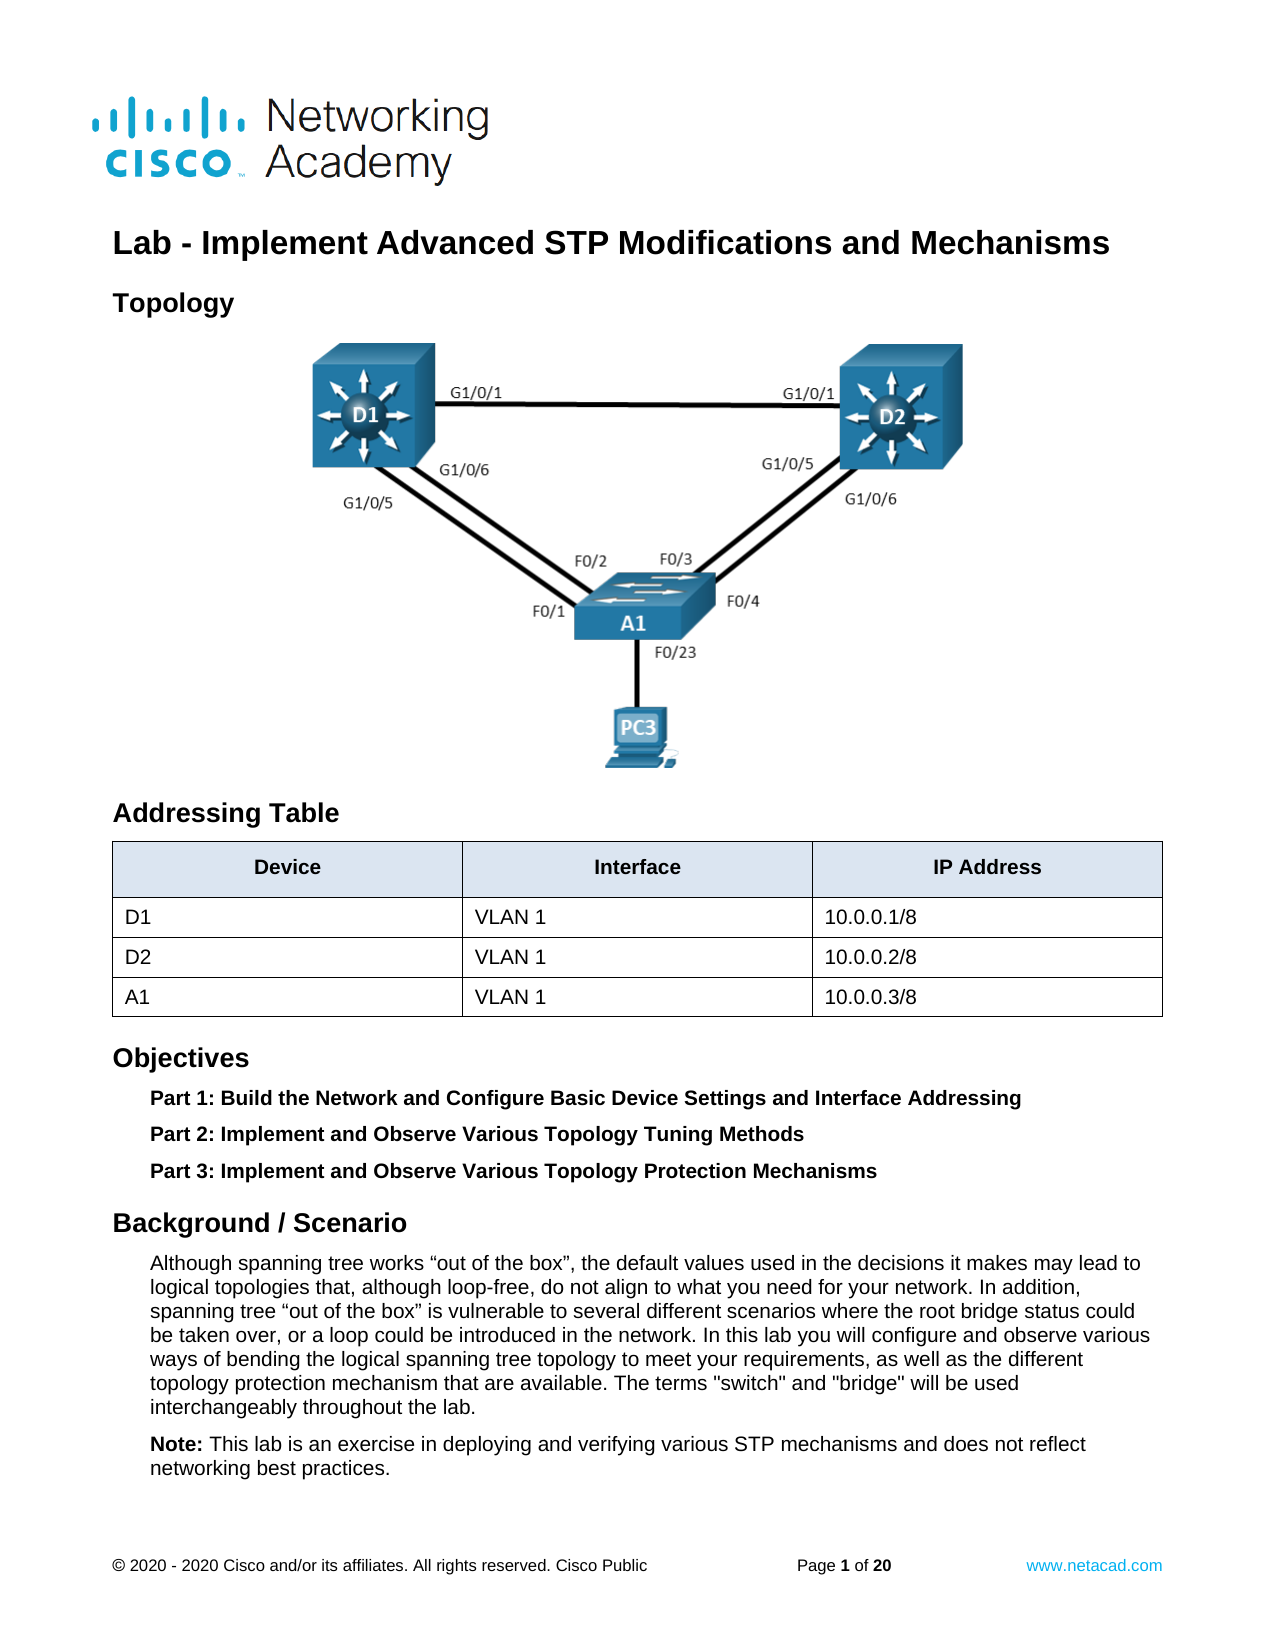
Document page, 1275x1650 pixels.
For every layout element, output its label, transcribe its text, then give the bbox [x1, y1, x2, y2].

table_cell 10.0.0.3/8 [813, 978, 1162, 1016]
table_header Device [113, 842, 462, 897]
picture [312, 343, 963, 768]
subtitle Topology [112, 287, 1162, 318]
table_cell D2 [113, 938, 462, 976]
text Note: This lab is an exercise in deploying and verifying various STP mechanisms and does not reflect networking best practices. [150, 1431, 1162, 1479]
table_cell A1 [113, 978, 462, 1016]
subtitle Objectives [112, 1042, 1162, 1073]
table_cell VLAN 1 [463, 898, 812, 936]
picture [82, 81, 507, 214]
table_cell 10.0.0.2/8 [813, 938, 1162, 976]
table_cell VLAN 1 [463, 938, 812, 976]
text Part 2: Implement and Observe Various Topology Tuning Methods [150, 1122, 1162, 1146]
text Although spanning tree works “out of the box”, the default values used in the decisions it makes may lead to logical topologies that, although loop-free, do not align to what you need for your network. In addition, spanning tree “out of the box” is vulnerable to several different scenarios where the root bridge status could be taken over, or a loop could be introduced in the network. In this lab you will configure and observe various ways of bending the logical spanning tree topology to meet your requirements, as well as the different topology protection mechanism that are available. The terms "switch" and "bridge" will be used interchangeably throughout the lab. [150, 1251, 1162, 1419]
table_cell D1 [113, 898, 462, 936]
subtitle Addressing Table [112, 797, 1162, 828]
table_header IP Address [813, 842, 1162, 897]
text Part 1: Build the Network and Configure Basic Device Settings and Interface Addressing [150, 1086, 1162, 1109]
table_cell VLAN 1 [463, 978, 812, 1016]
table_header Interface [463, 842, 812, 897]
text Part 3: Implement and Observe Various Topology Protection Mechanisms [150, 1158, 1162, 1182]
subtitle Background / Scenario [112, 1207, 1162, 1239]
table_cell 10.0.0.1/8 [813, 898, 1162, 936]
